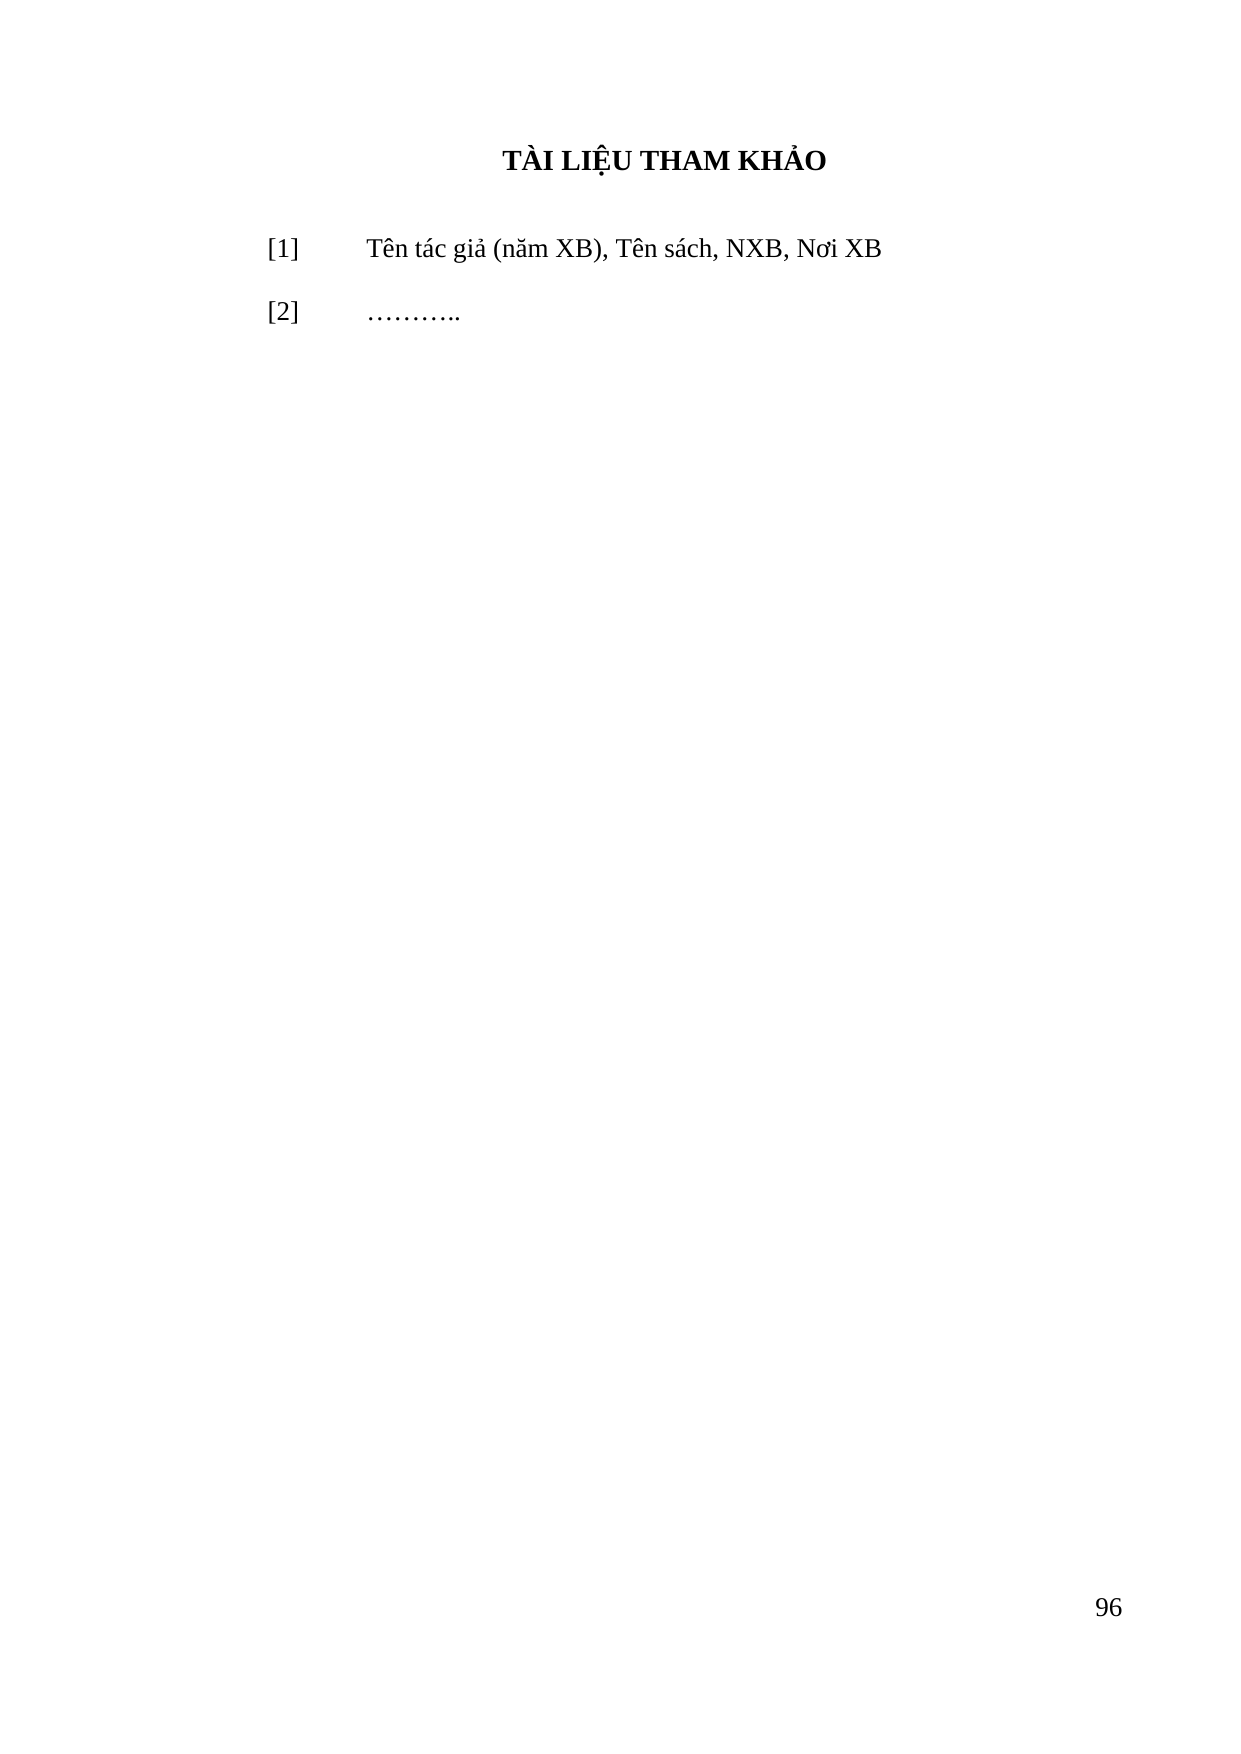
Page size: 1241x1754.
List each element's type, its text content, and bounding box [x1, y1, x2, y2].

table_header [1] [207, 219, 305, 281]
table_cell [2] [207, 281, 305, 402]
list TÀI LIỆU THAM KHẢO [207, 143, 1122, 177]
table_header Tên tác giả (năm XB), Tên sách, NXB, Nơi XB [305, 219, 1122, 281]
table_cell ……….. [305, 281, 1122, 402]
